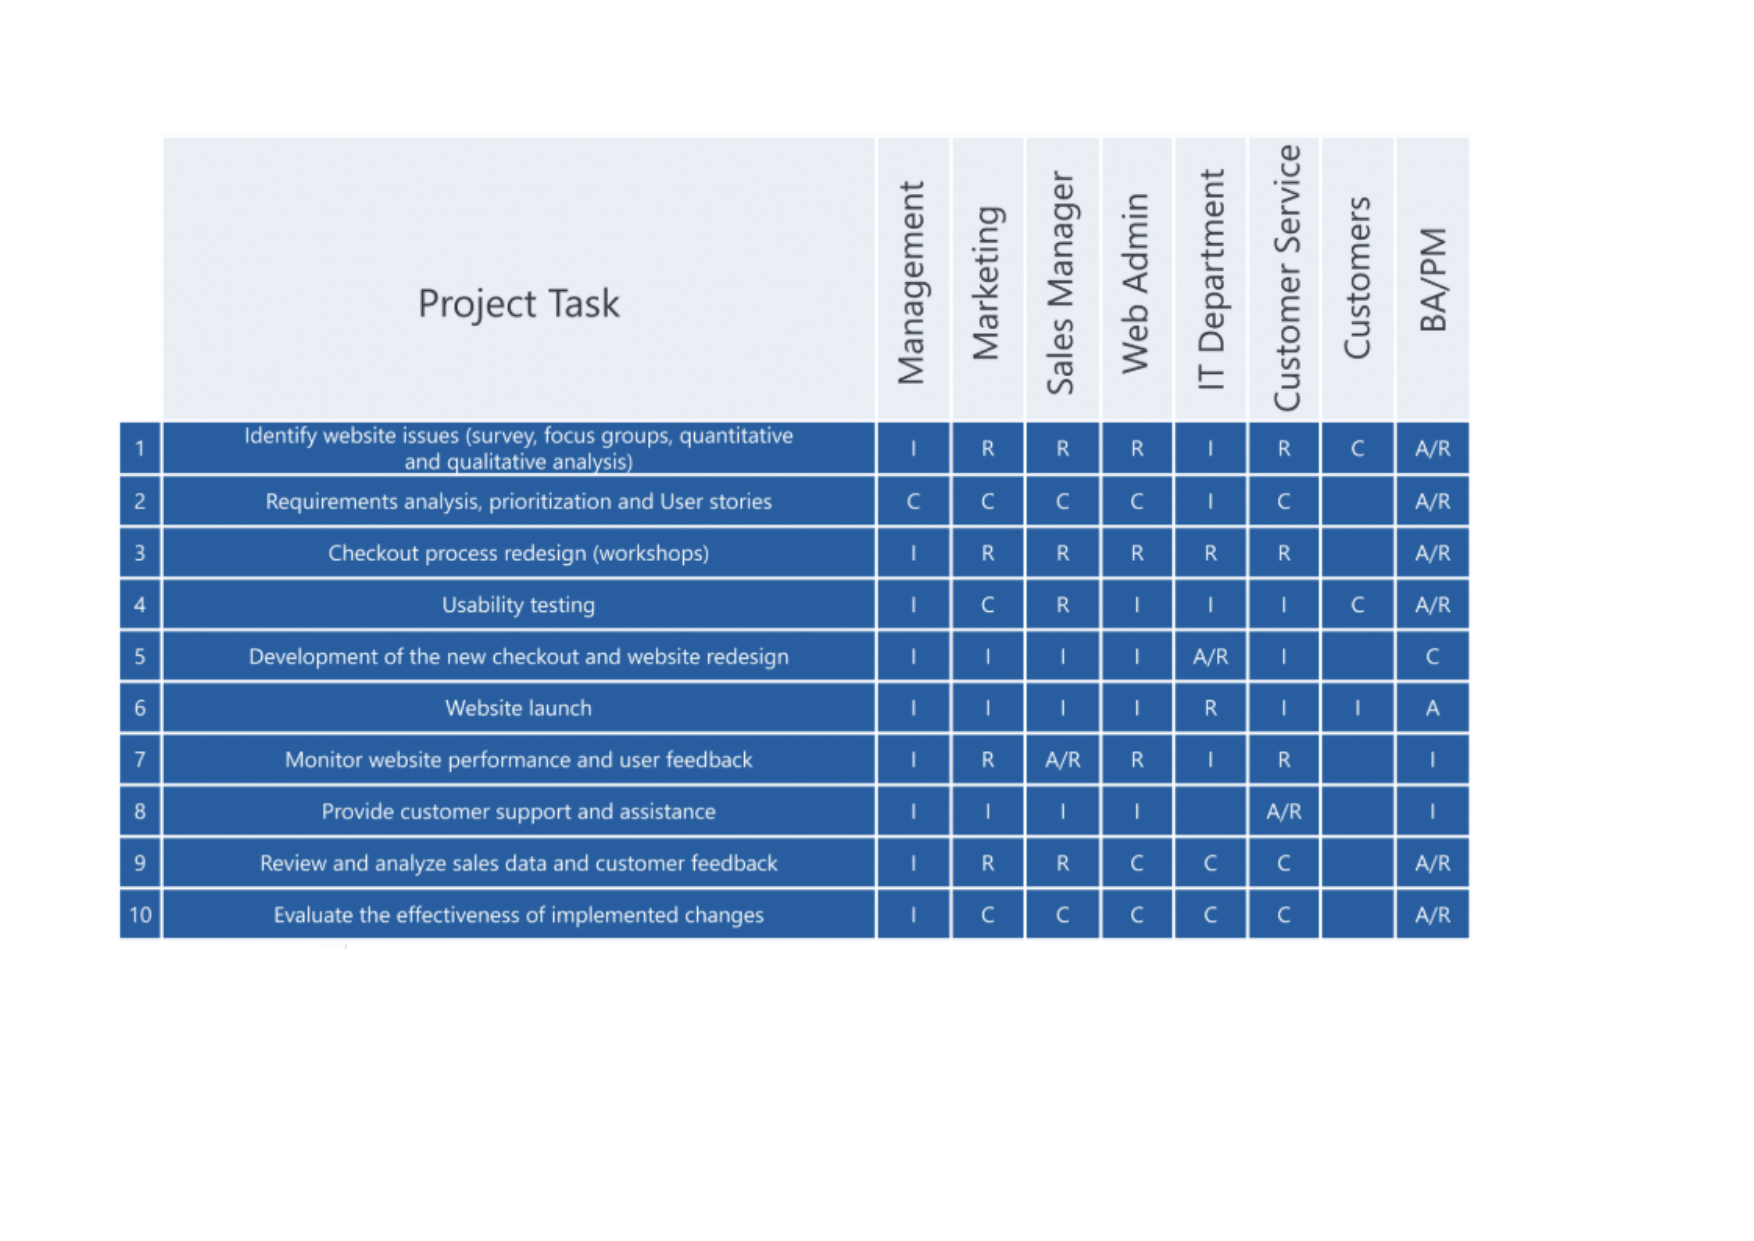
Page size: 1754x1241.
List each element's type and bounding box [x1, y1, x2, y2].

picture [75, 121, 1488, 949]
